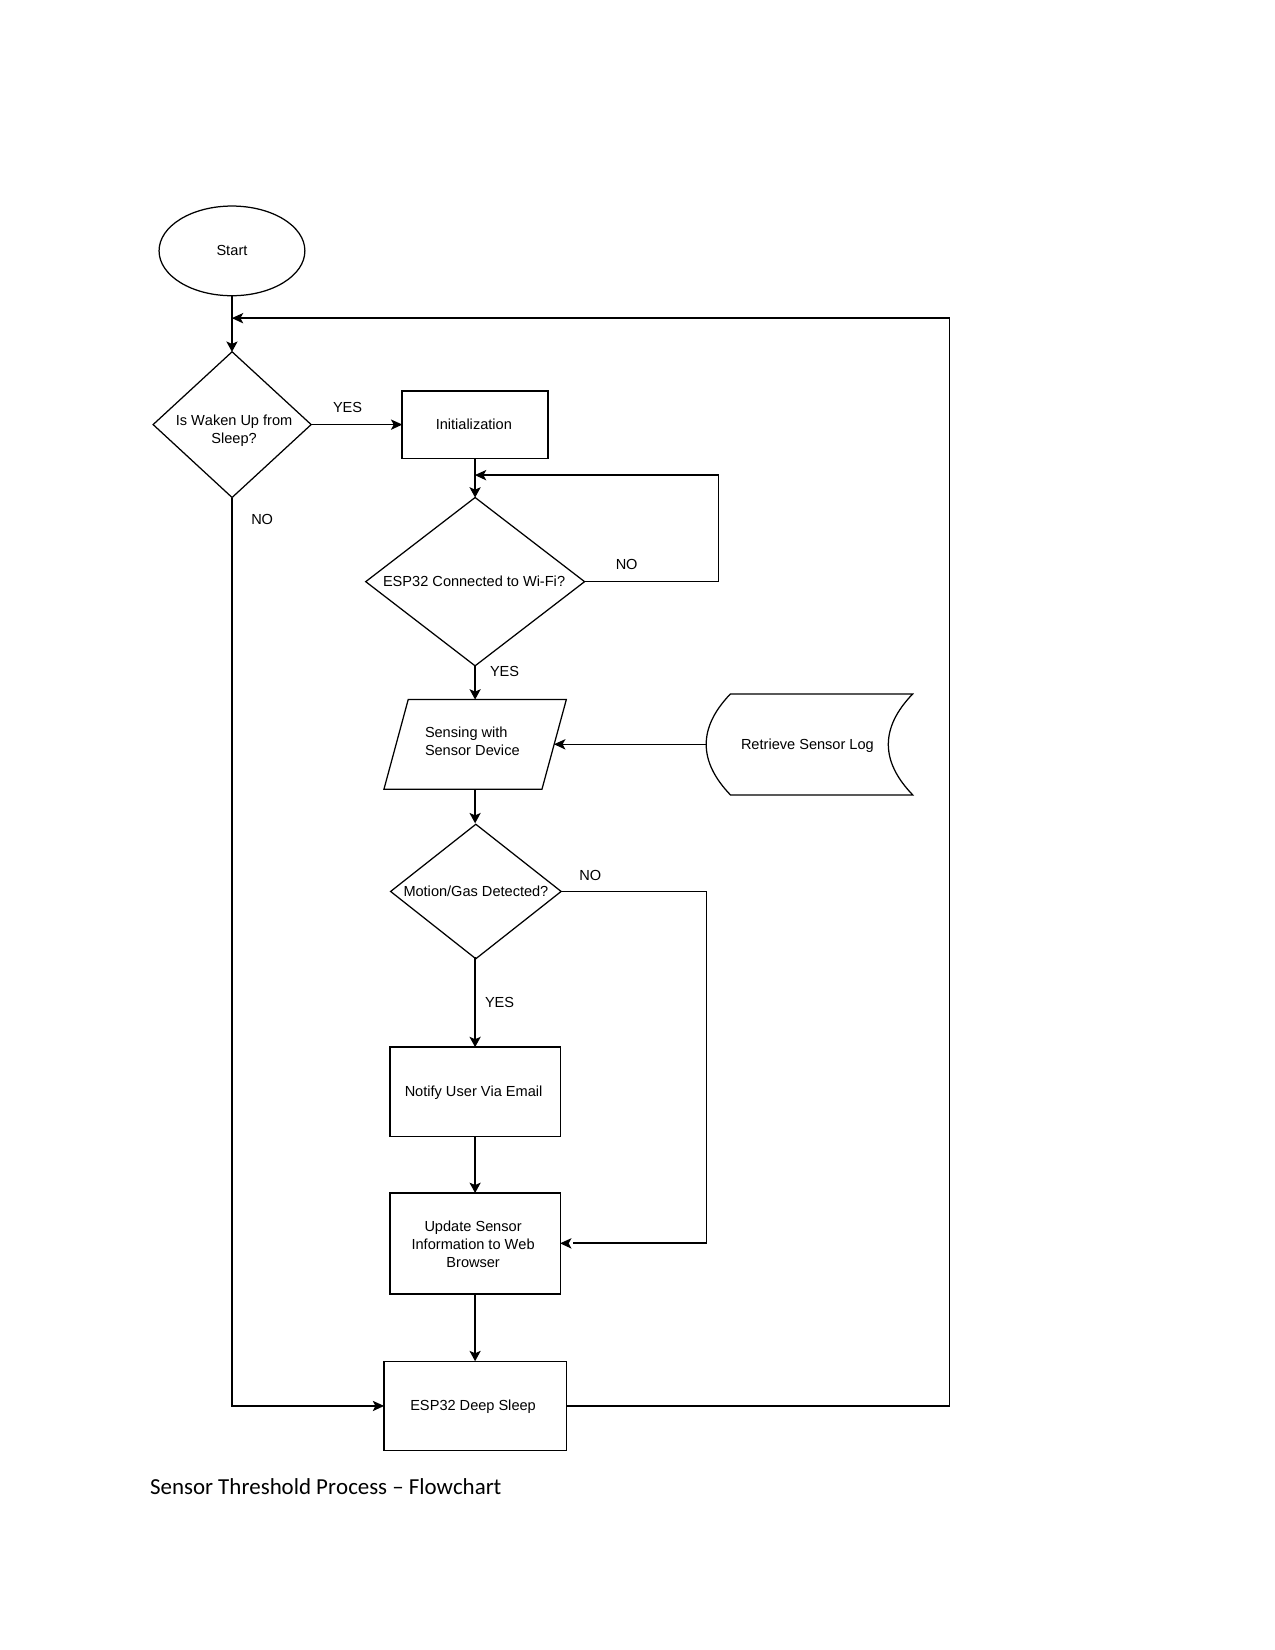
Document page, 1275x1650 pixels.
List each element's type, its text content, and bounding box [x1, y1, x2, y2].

text Sensor Threshold Process – Flowchart [150, 1472, 1125, 1500]
